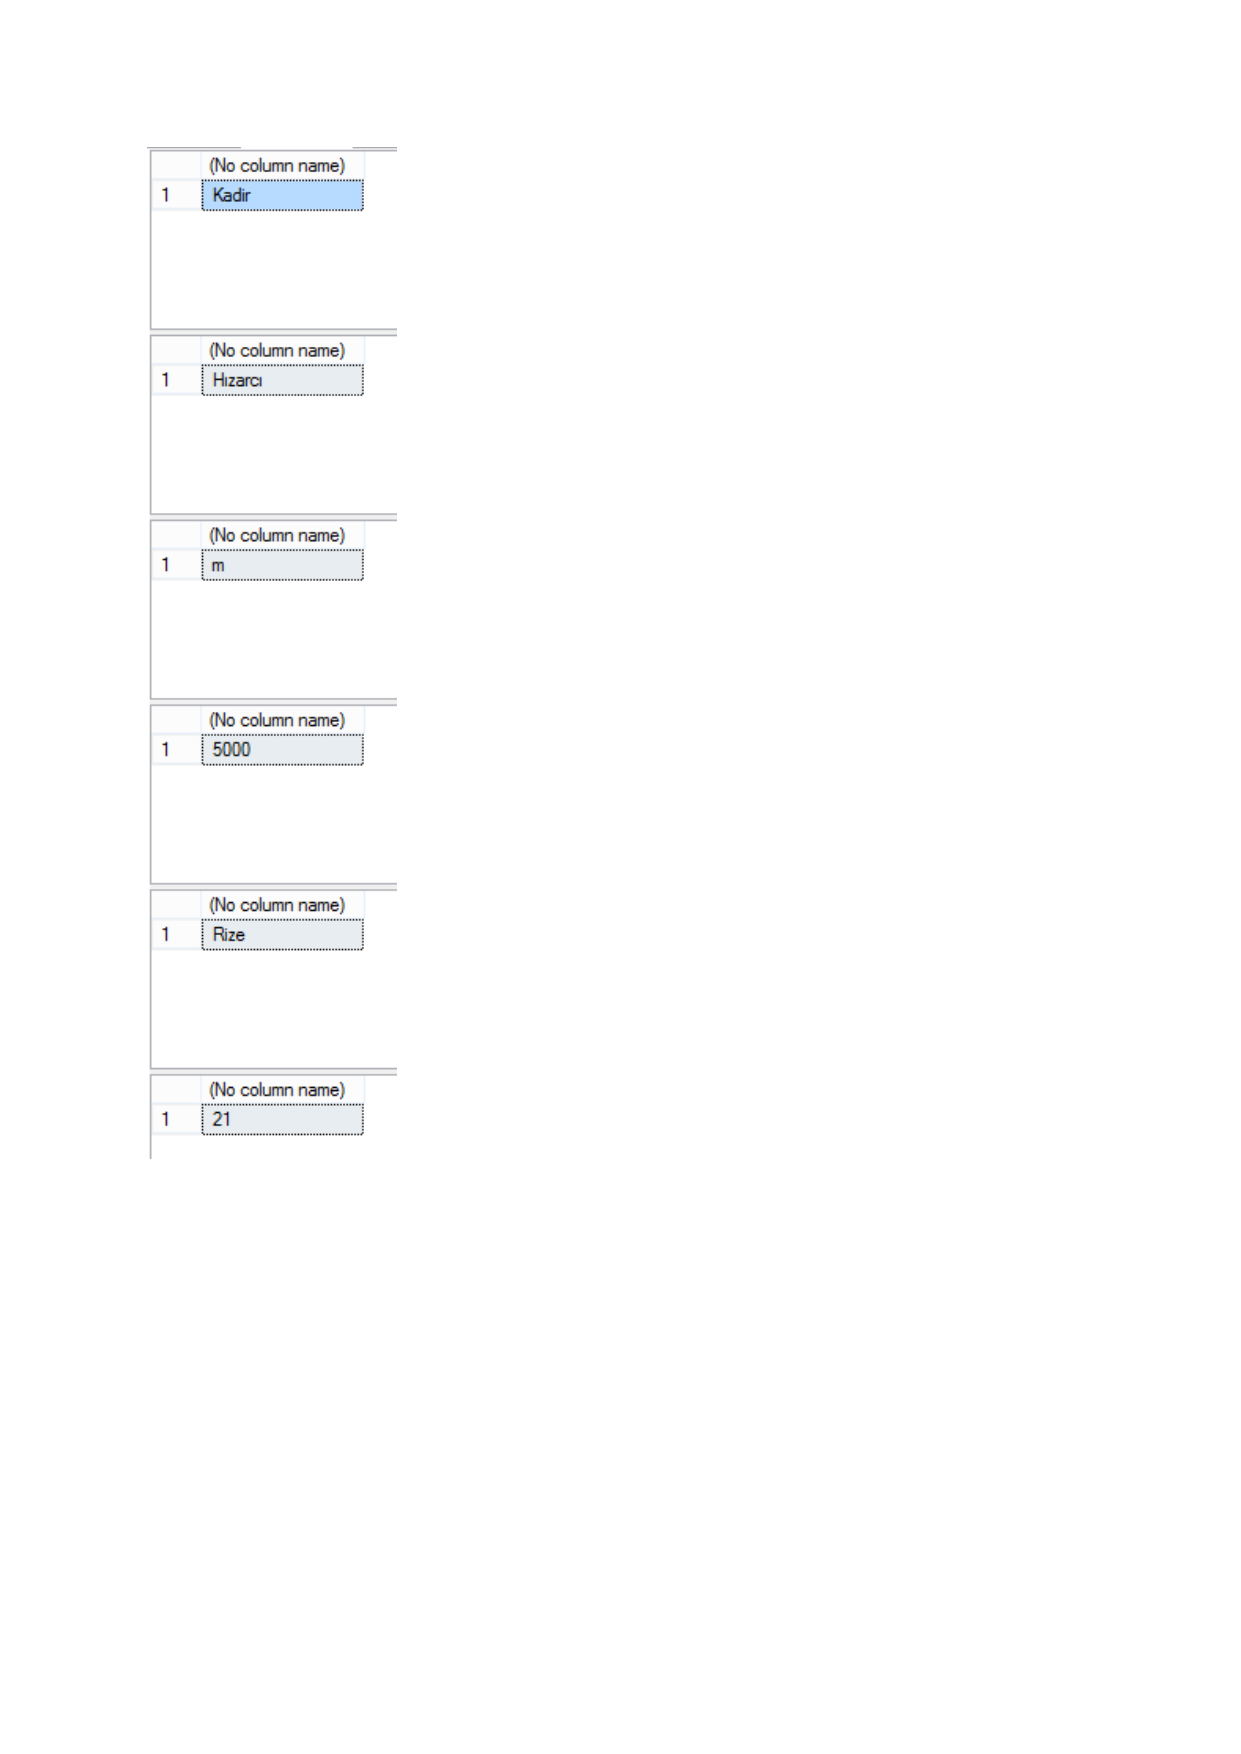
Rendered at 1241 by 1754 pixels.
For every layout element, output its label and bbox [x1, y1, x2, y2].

picture [147, 147, 397, 1159]
